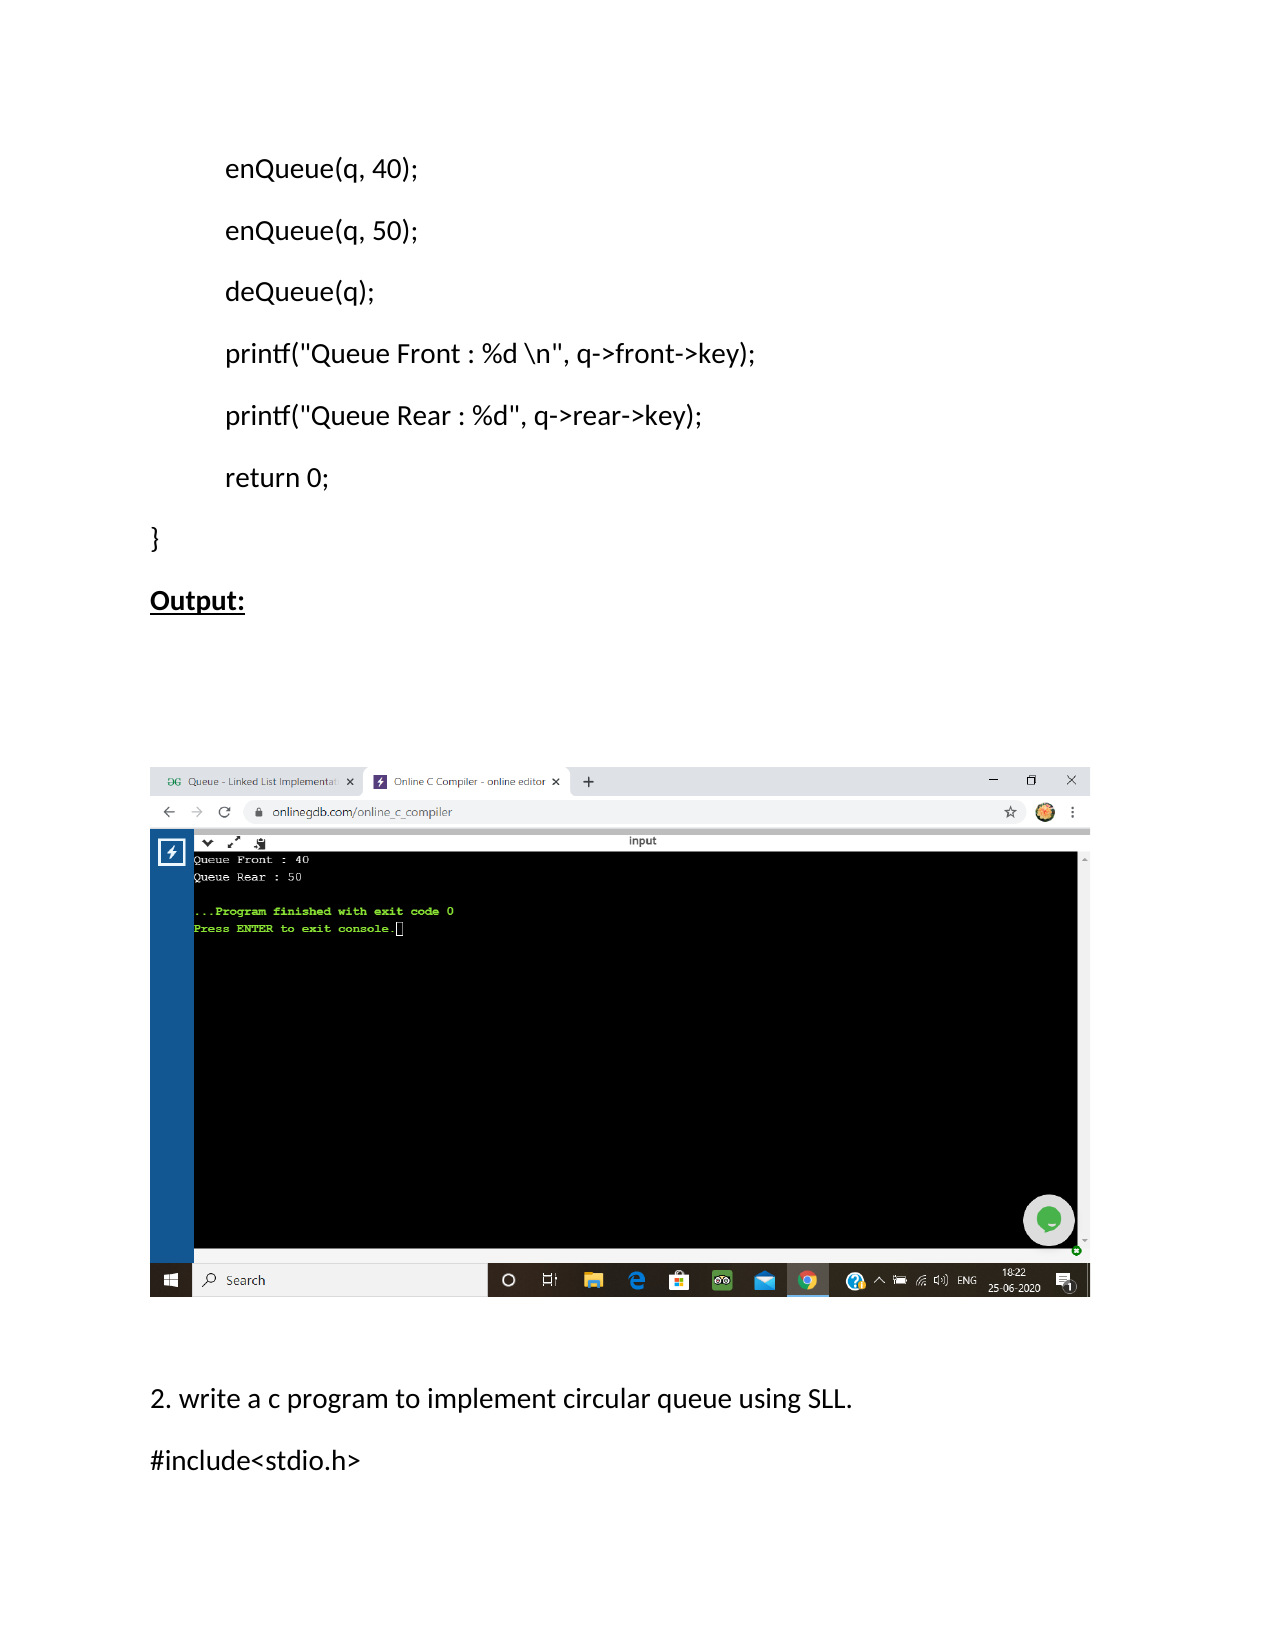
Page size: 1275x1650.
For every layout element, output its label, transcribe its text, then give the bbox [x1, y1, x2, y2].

text deQueue(q); [150, 273, 1125, 309]
text } [150, 521, 1125, 556]
text printf("Queue Front : %d \n", q->front->key); [150, 335, 1125, 371]
picture [150, 767, 1091, 1297]
text Output: [150, 582, 1125, 618]
text printf("Queue Rear : %d", q->rear->key); [150, 397, 1125, 433]
text 2. write a c program to implement circular queue using SLL. [150, 1381, 1125, 1416]
text enQueue(q, 40); [150, 150, 1125, 186]
text #include<stdio.h> [150, 1442, 1125, 1478]
text return 0; [150, 459, 1125, 494]
text enQueue(q, 50); [150, 212, 1125, 247]
